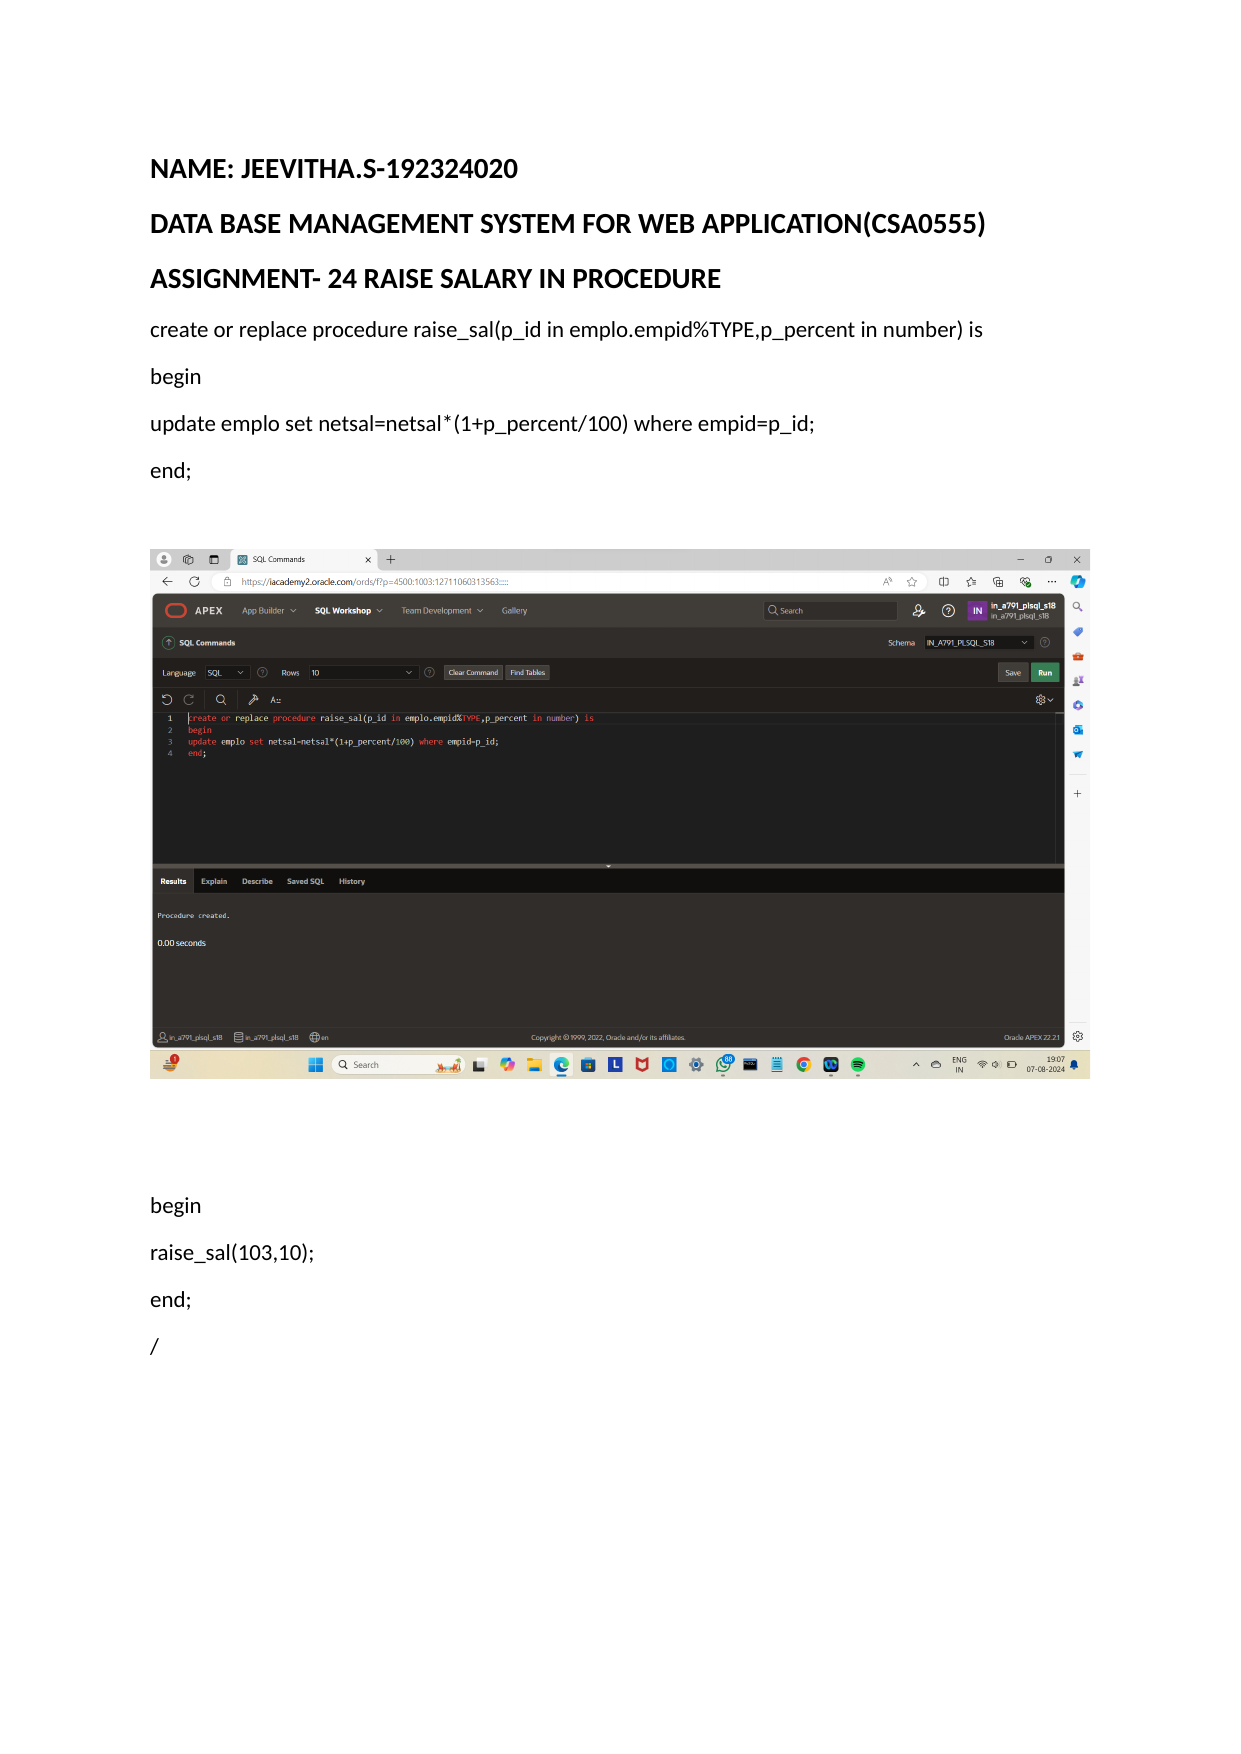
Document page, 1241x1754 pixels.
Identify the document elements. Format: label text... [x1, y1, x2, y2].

text NAME: JEEVITHA.S-192324020 [150, 150, 1090, 186]
text ASSIGNMENT- 24 RAISE SALARY IN PROCEDURE [150, 260, 1090, 296]
picture [150, 549, 1091, 1079]
text begin [150, 1191, 1090, 1219]
text end; [150, 456, 1090, 484]
text create or replace procedure raise_sal(p_id in emplo.empid%TYPE,p_percent in number) is [150, 315, 1090, 343]
text end; [150, 1285, 1090, 1313]
text update emplo set netsal=netsal*(1+p_percent/100) where empid=p_id; [150, 409, 1090, 437]
text raise_sal(103,10); [150, 1238, 1090, 1266]
text / [150, 1332, 1090, 1360]
text begin [150, 362, 1090, 390]
text DATA BASE MANAGEMENT SYSTEM FOR WEB APPLICATION(CSA0555) [150, 205, 1090, 241]
